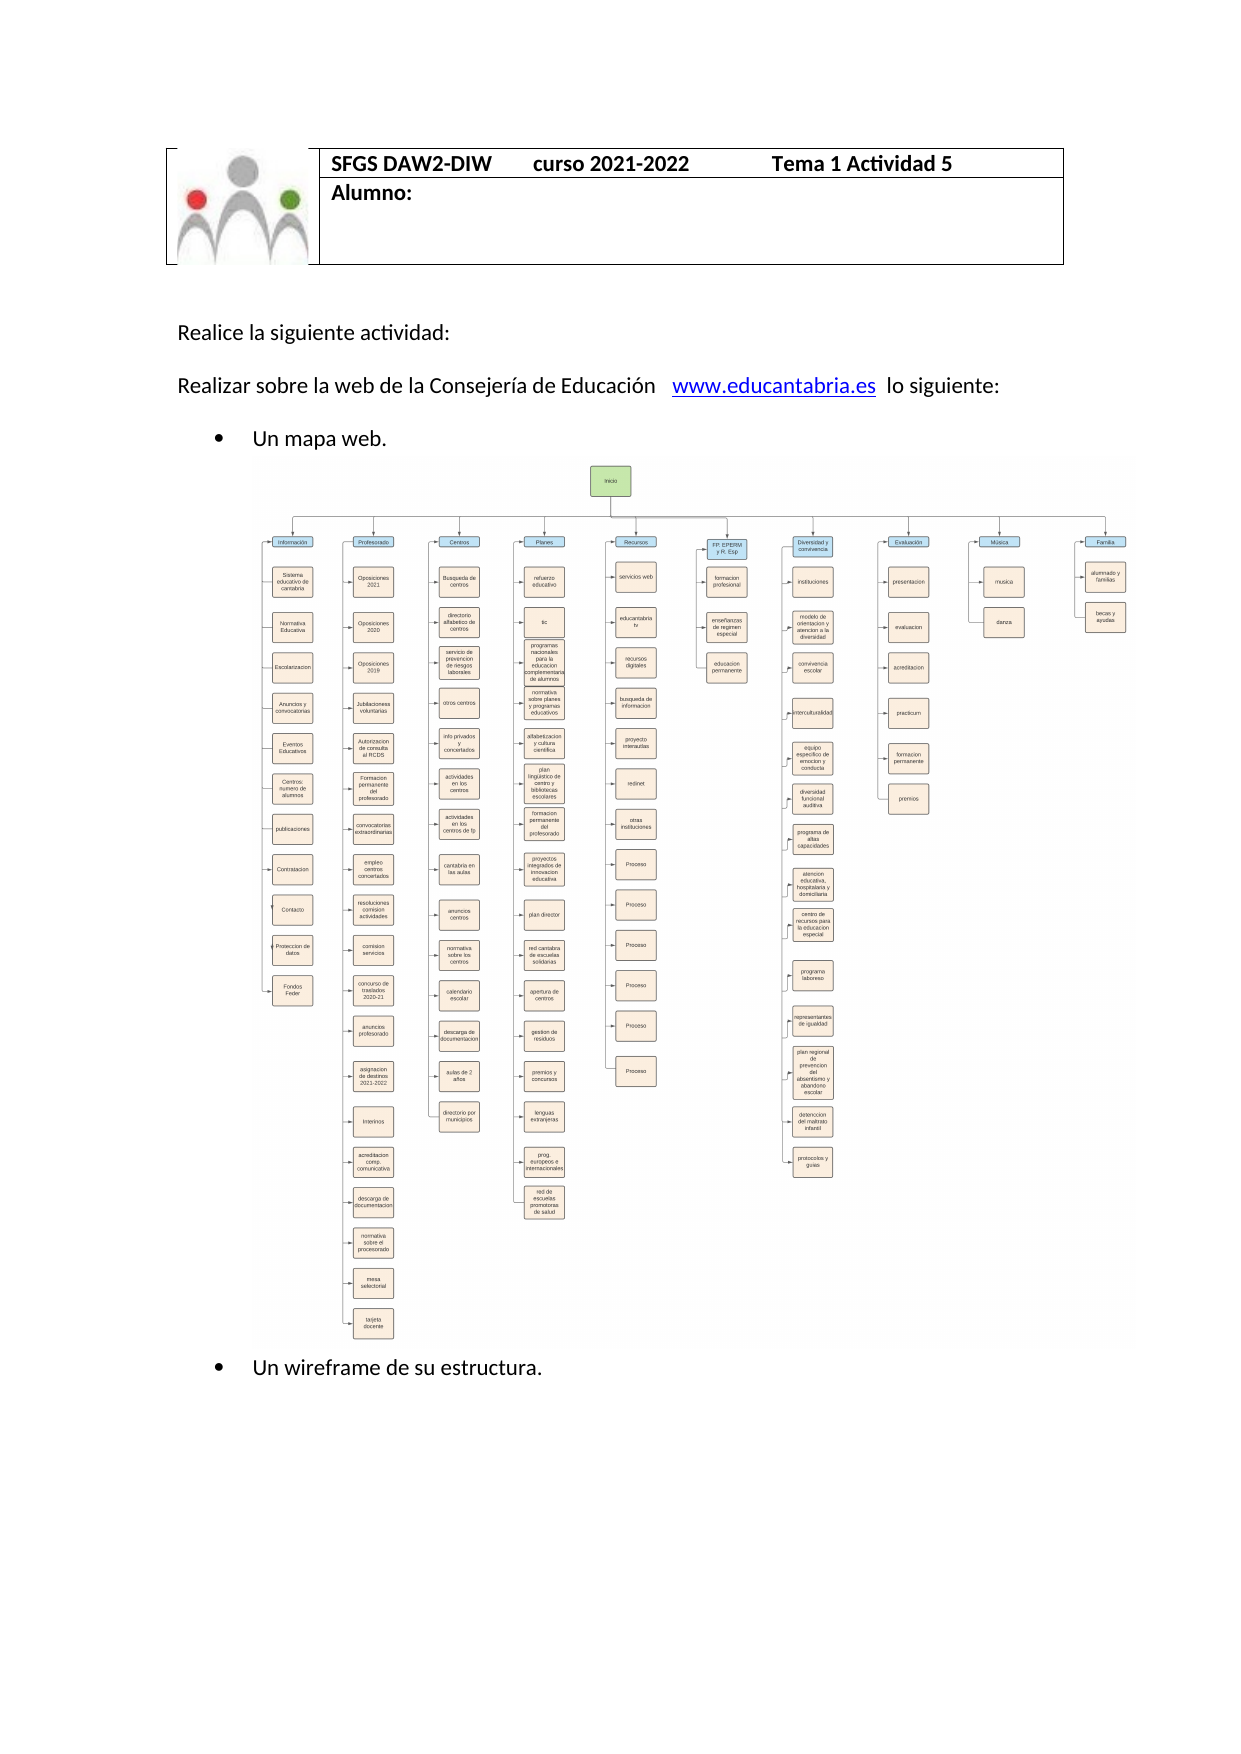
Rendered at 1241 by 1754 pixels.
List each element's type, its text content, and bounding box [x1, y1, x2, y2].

table_header SFGS DAW2-DIW curso 2021-2022 Tema 1 Actividad 5 [320, 149, 1063, 177]
table_header [309, 149, 319, 264]
picture [252, 456, 1136, 1349]
table_header [167, 149, 177, 264]
picture [177, 148, 309, 265]
list Un mapa web. [215, 424, 1063, 452]
table_cell Alumno: [320, 178, 1063, 264]
text Realice la siguiente actividad: [177, 318, 1063, 346]
text Realizar sobre la web de la Consejería de Educación www.educantabria.es lo siguiente: [177, 371, 1063, 399]
list Un wireframe de su estructura. [215, 1353, 1063, 1381]
